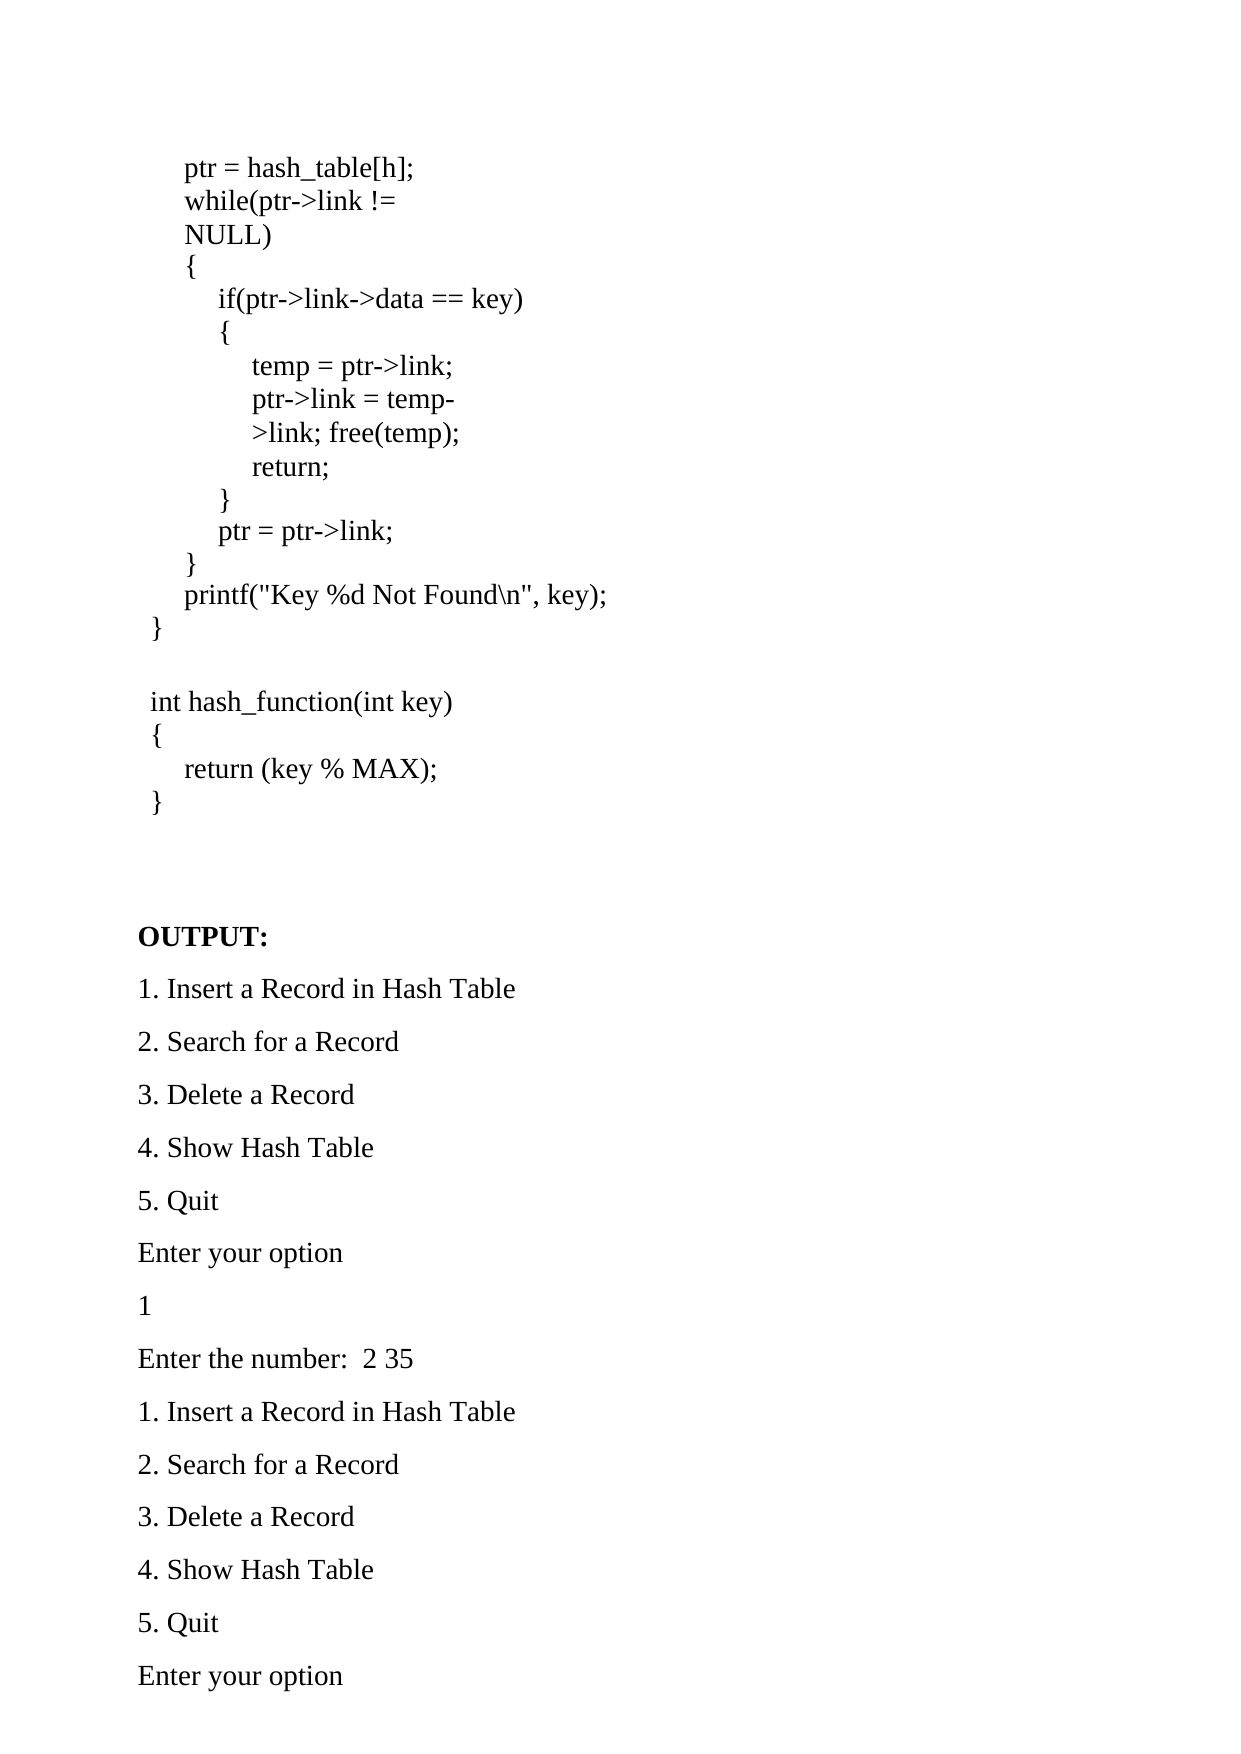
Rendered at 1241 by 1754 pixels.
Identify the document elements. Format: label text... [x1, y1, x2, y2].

text 2. Search for a Record [137, 1447, 1065, 1480]
text } [150, 611, 1065, 644]
text ptr = hash_table[h]; while(ptr->link != NULL) [184, 150, 430, 251]
text } [218, 482, 1065, 516]
text ptr->link = temp->link; free(temp); [252, 382, 481, 449]
text } [150, 784, 1065, 818]
text 4. Show Hash Table [137, 1552, 1065, 1586]
text 5. Quit [137, 1183, 1065, 1216]
text 1. Insert a Record in Hash Table [137, 1394, 1065, 1427]
text 3. Delete a Record [137, 1499, 1065, 1533]
text 4. Show Hash Table [137, 1130, 1065, 1163]
text { [184, 251, 1065, 281]
text } [184, 546, 1065, 580]
text 1. Insert a Record in Hash Table [137, 971, 1065, 1005]
text if(ptr->link->data == key) [218, 281, 1065, 314]
text 5. Quit [137, 1605, 1065, 1639]
text 2. Search for a Record [137, 1024, 1065, 1058]
text { [218, 314, 1065, 348]
text int hash_function(int key) [150, 684, 1065, 717]
text temp = ptr->link; [252, 348, 1065, 382]
text 1 [137, 1288, 1065, 1322]
text return (key % MAX); [184, 751, 1065, 784]
text Enter your option [137, 1236, 1065, 1269]
text Enter your option [137, 1658, 1065, 1692]
text 3. Delete a Record [137, 1077, 1065, 1111]
text Enter the number: 2 35 [137, 1341, 1065, 1375]
text ptr = ptr->link; [218, 516, 1065, 546]
text OUTPUT: [137, 919, 1065, 952]
text printf("Key %d Not Found\n", key); [184, 580, 1065, 611]
text { [150, 717, 1065, 751]
text return; [252, 449, 1065, 482]
